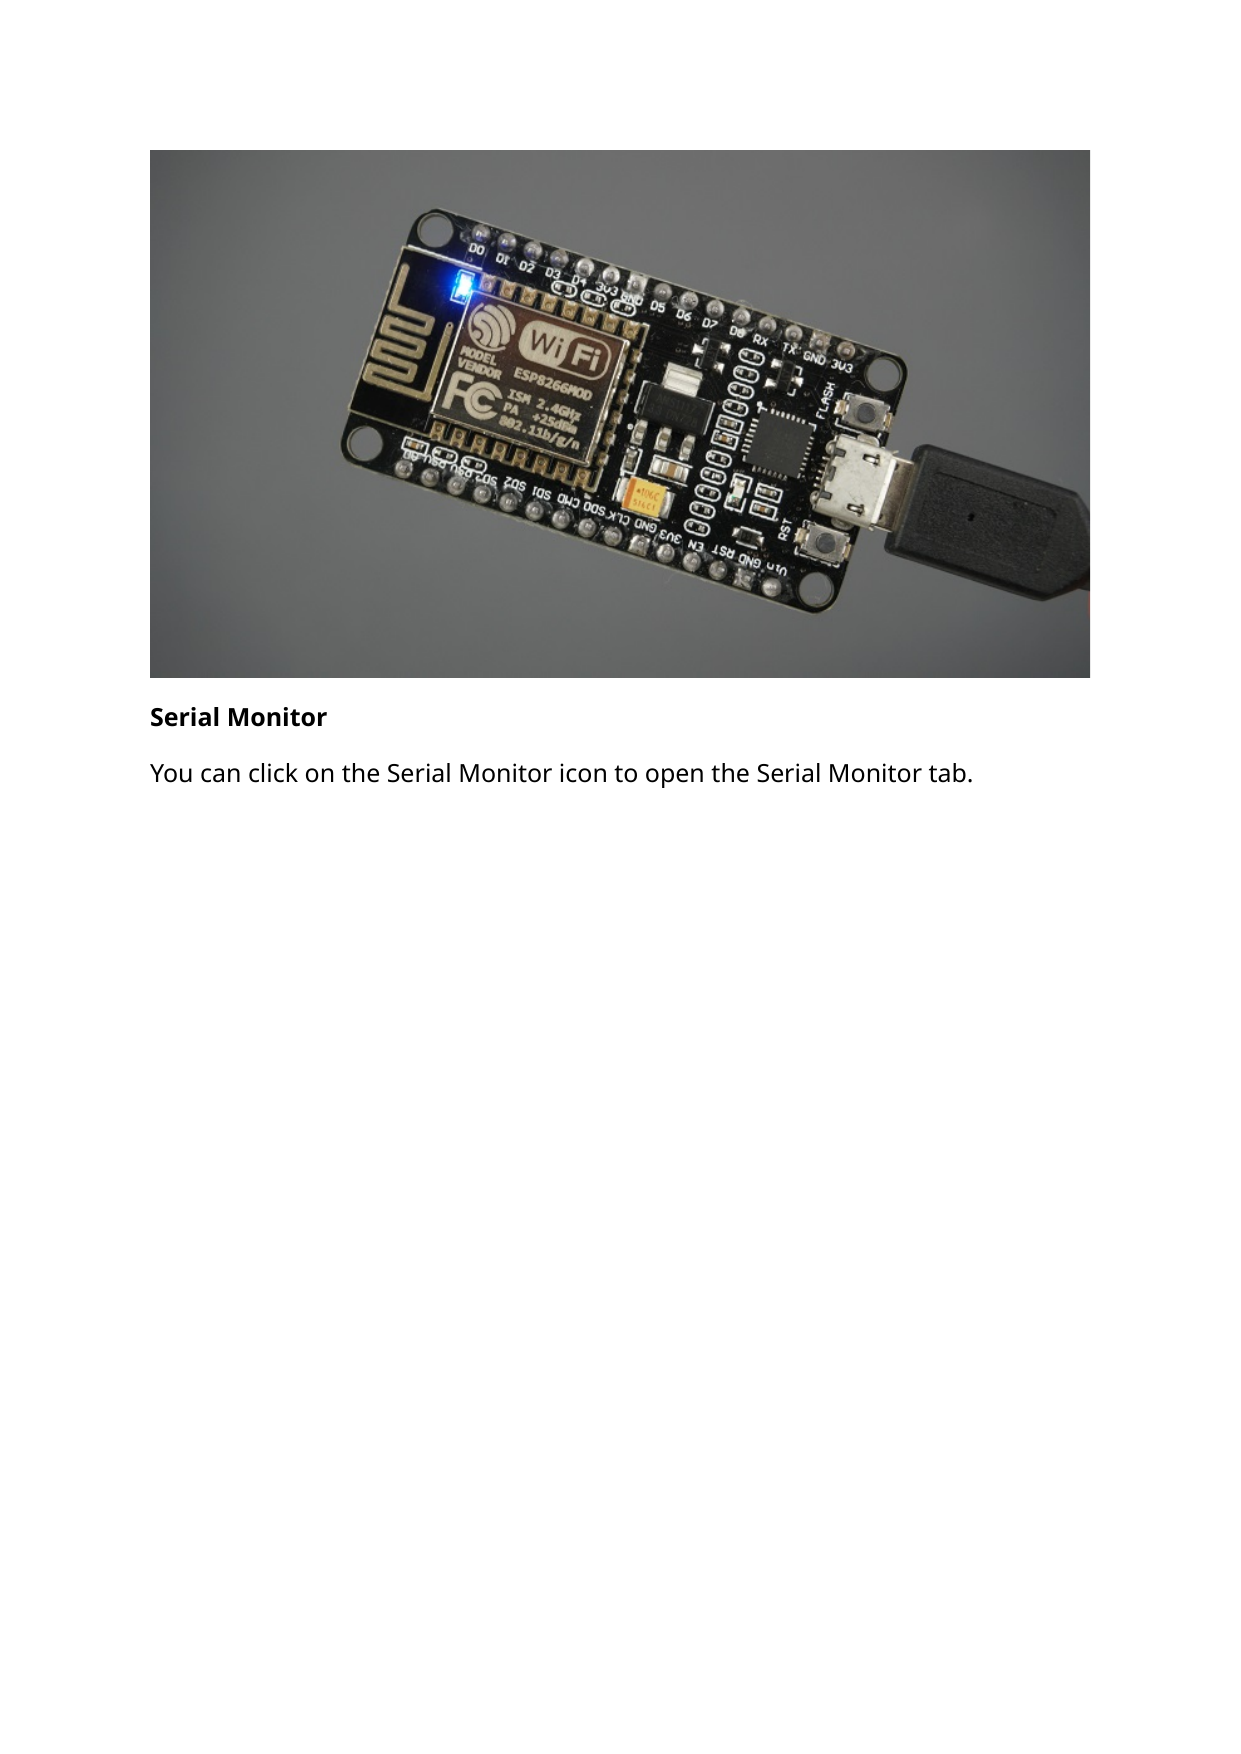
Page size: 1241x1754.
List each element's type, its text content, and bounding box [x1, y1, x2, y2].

text You can click on the Serial Monitor icon to open the Serial Monitor tab. [150, 755, 1090, 789]
picture [150, 150, 1091, 678]
text Serial Monitor [150, 699, 1090, 734]
